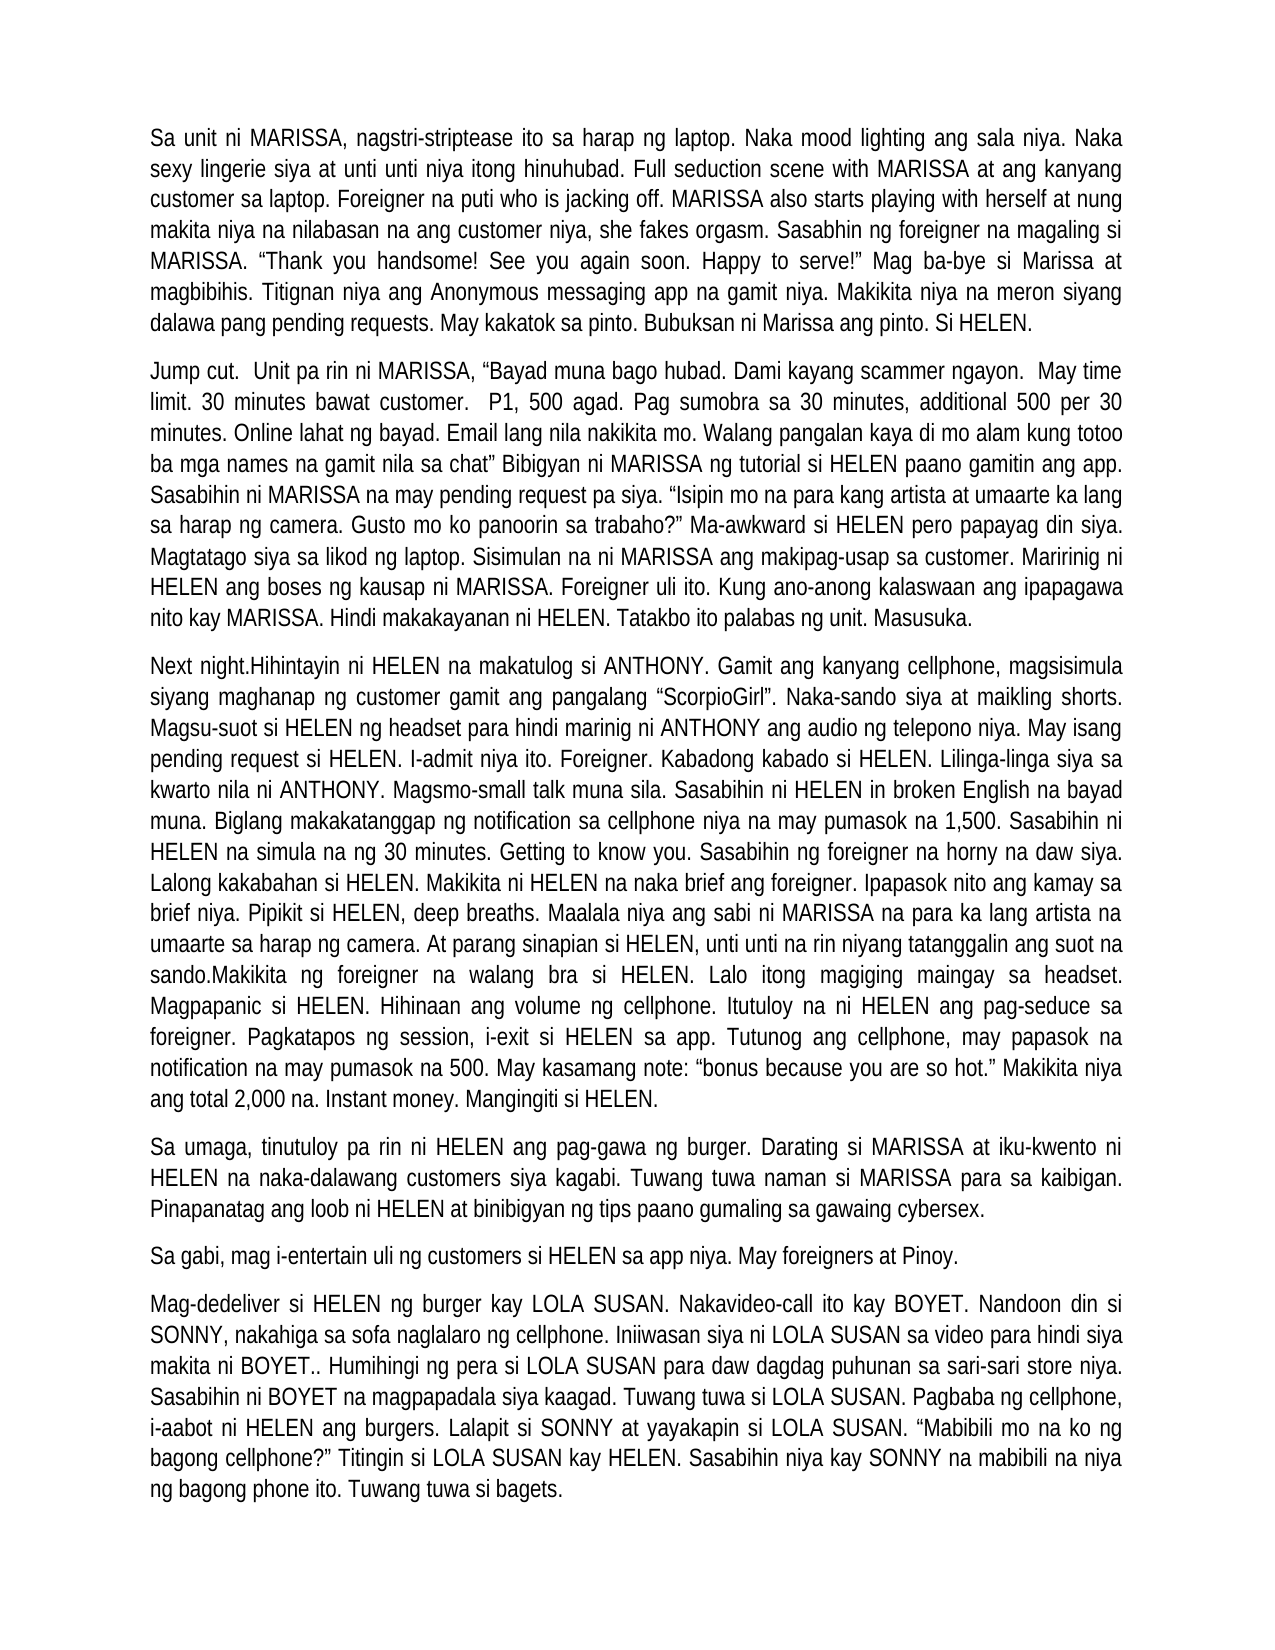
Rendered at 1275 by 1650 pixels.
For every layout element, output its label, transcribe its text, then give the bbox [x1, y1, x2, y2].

text Jump cut. Unit pa rin ni MARISSA, “Bayad muna bago hubad. Dami kayang scammer ngayon. May time limit. 30 minutes bawat customer. P1, 500 agad. Pag sumobra sa 30 minutes, additional 500 per 30 minutes. Online lahat ng bayad. Email lang nila nakikita mo. Walang pangalan kaya di mo alam kung totoo ba mga names na gamit nila sa chat” Bibigyan ni MARISSA ng tutorial si HELEN paano gamitin ang app. Sasabihin ni MARISSA na may pending request pa siya. “Isipin mo na para kang artista at umaarte ka lang sa harap ng camera. Gusto mo ko panoorin sa trabaho?” Ma-awkward si HELEN pero papayag din siya. Magtatago siya sa likod ng laptop. Sisimulan na ni MARISSA ang makipag-usap sa customer. Maririnig ni HELEN ang boses ng kausap ni MARISSA. Foreigner uli ito. Kung ano-anong kalaswaan ang ipapagawa nito kay MARISSA. Hindi makakayanan ni HELEN. Tatakbo ito palabas ng unit. Masusuka. [150, 356, 1125, 632]
text Next night.Hihintayin ni HELEN na makatulog si ANTHONY. Gamit ang kanyang cellphone, magsisimula siyang maghanap ng customer gamit ang pangalang “ScorpioGirl”. Naka-sando siya at maikling shorts. Magsu-suot si HELEN ng headset para hindi marinig ni ANTHONY ang audio ng telepono niya. May isang pending request si HELEN. I-admit niya ito. Foreigner. Kabadong kabado si HELEN. Lilinga-linga siya sa kwarto nila ni ANTHONY. Magsmo-small talk muna sila. Sasabihin ni HELEN in broken English na bayad muna. Biglang makakatanggap ng notification sa cellphone niya na may pumasok na 1,500. Sasabihin ni HELEN na simula na ng 30 minutes. Getting to know you. Sasabihin ng foreigner na horny na daw siya. Lalong kakabahan si HELEN. Makikita ni HELEN na naka brief ang foreigner. Ipapasok nito ang kamay sa brief niya. Pipikit si HELEN, deep breaths. Maalala niya ang sabi ni MARISSA na para ka lang artista na umaarte sa harap ng camera. At parang sinapian si HELEN, unti unti na rin niyang tatanggalin ang suot na sando.Makikita ng foreigner na walang bra si HELEN. Lalo itong magiging maingay sa headset. Magpapanic si HELEN. Hihinaan ang volume ng cellphone. Itutuloy na ni HELEN ang pag-seduce sa foreigner. Pagkatapos ng session, i-exit si HELEN sa app. Tutunog ang cellphone, may papasok na notification na may pumasok na 500. May kasamang note: “bonus because you are so hot.” Makikita niya ang total 2,000 na. Instant money. Mangingiti si HELEN. [150, 651, 1125, 1113]
text Sa unit ni MARISSA, nagstri-striptease ito sa harap ng laptop. Naka mood lighting ang sala niya. Naka sexy lingerie siya at unti unti niya itong hinuhubad. Full seduction scene with MARISSA at ang kanyang customer sa laptop. Foreigner na puti who is jacking off. MARISSA also starts playing with herself at nung makita niya na nilabasan na ang customer niya, she fakes orgasm. Sasabhin ng foreigner na magaling si MARISSA. “Thank you handsome! See you again soon. Happy to serve!” Mag ba-bye si Marissa at magbibihis. Titignan niya ang Anonymous messaging app na gamit niya. Makikita niya na meron siyang dalawa pang pending requests. May kakatok sa pinto. Bubuksan ni Marissa ang pinto. Si HELEN. [150, 123, 1125, 337]
text Sa umaga, tinutuloy pa rin ni HELEN ang pag-gawa ng burger. Darating si MARISSA at iku-kwento ni HELEN na naka-dalawang customers siya kagabi. Tuwang tuwa naman si MARISSA para sa kaibigan. Pinapanatag ang loob ni HELEN at binibigyan ng tips paano gumaling sa gawaing cybersex. [150, 1132, 1125, 1222]
text Mag-dedeliver si HELEN ng burger kay LOLA SUSAN. Nakavideo-call ito kay BOYET. Nandoon din si SONNY, nakahiga sa sofa naglalaro ng cellphone. Iniiwasan siya ni LOLA SUSAN sa video para hindi siya makita ni BOYET.. Humihingi ng pera si LOLA SUSAN para daw dagdag puhunan sa sari-sari store niya. Sasabihin ni BOYET na magpapadala siya kaagad. Tuwang tuwa si LOLA SUSAN. Pagbaba ng cellphone, i-aabot ni HELEN ang burgers. Lalapit si SONNY at yayakapin si LOLA SUSAN. “Mabibili mo na ko ng bagong cellphone?” Titingin si LOLA SUSAN kay HELEN. Sasabihin niya kay SONNY na mabibili na niya ng bagong phone ito. Tuwang tuwa si bagets. [150, 1289, 1125, 1503]
text Sa gabi, mag i-entertain uli ng customers si HELEN sa app niya. May foreigners at Pinoy. [150, 1241, 1125, 1270]
